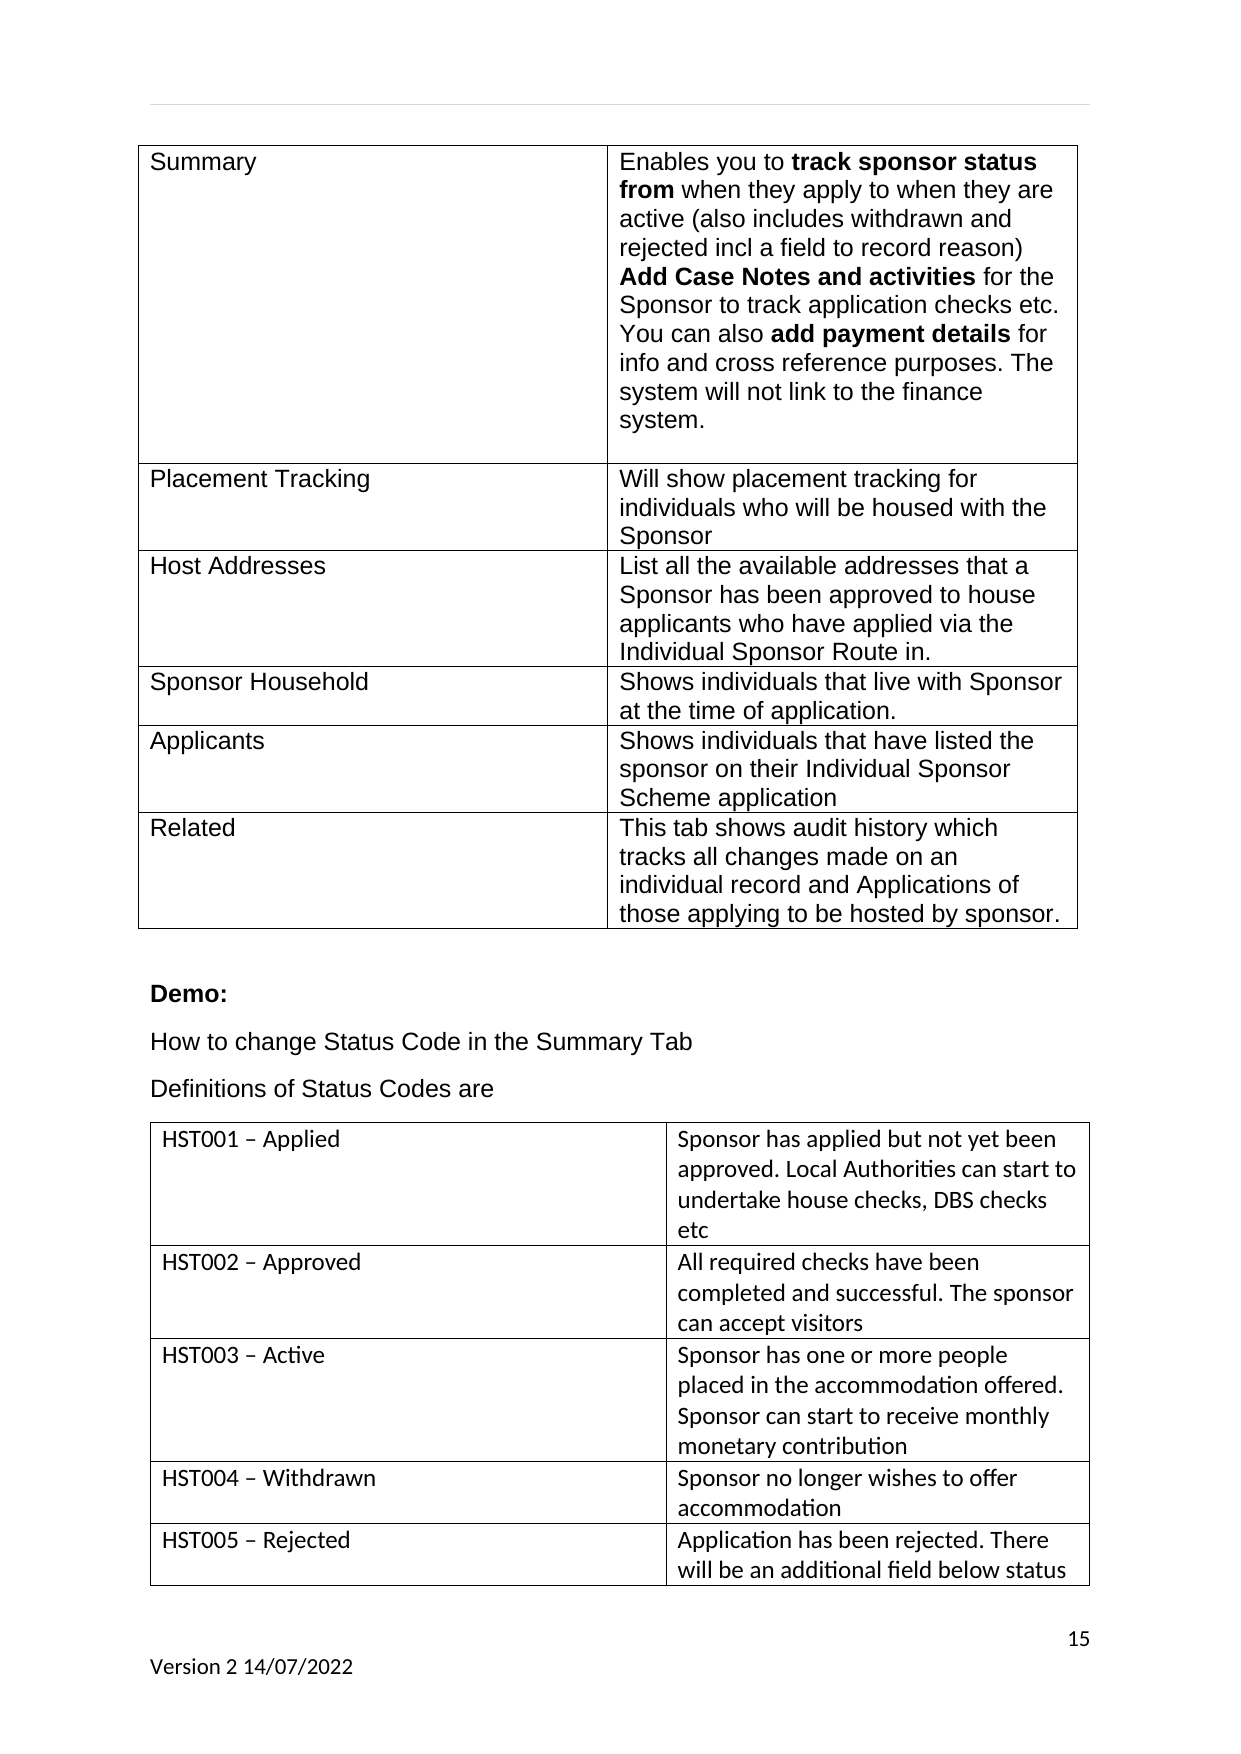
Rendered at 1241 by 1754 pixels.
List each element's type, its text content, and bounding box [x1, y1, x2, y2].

table_cell Shows individuals that live with Sponsor at the time of application. [608, 667, 1077, 724]
table_cell List all the available addresses that a Sponsor has been approved to house applicants who have applied via the Individual Sponsor Route in. [608, 551, 1077, 666]
table_cell Sponsor has one or more people placed in the accommodation offered. Sponsor can start to receive monthly monetary contribution [667, 1339, 1089, 1461]
table_cell Applicants [139, 726, 607, 812]
text Demo: [150, 979, 1090, 1008]
table_cell Will show placement tracking for individuals who will be housed with the Sponsor [608, 464, 1077, 550]
table_cell This tab shows audit history which tracks all changes made on an individual record and Applications of those applying to be hosted by sponsor. [608, 813, 1077, 928]
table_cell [667, 1524, 1089, 1585]
table_cell Sponsor Household [139, 667, 607, 724]
table_cell HST004 – Withdrawn [151, 1462, 666, 1523]
table_header HST001 – Applied [151, 1123, 666, 1245]
table_header Enables you to track sponsor status from when they apply to when they are active (also includes withdrawn and rejected incl a field to record reason) Add Case Notes and activities for the Sponsor to track application checks etc. You can also add payment details for info and cross reference purposes. The system will not link to the finance system. [608, 146, 1077, 463]
text Definitions of Status Codes are [150, 1074, 1090, 1103]
table_header Sponsor has applied but not yet been approved. Local Authorities can start to undertake house checks, DBS checks etc [667, 1123, 1089, 1245]
table_cell Sponsor no longer wishes to offer accommodation [667, 1462, 1089, 1523]
table_header Summary [139, 146, 607, 463]
table_cell HST005 – Rejected [151, 1524, 666, 1585]
table_cell Related [139, 813, 607, 928]
table_cell Placement Tracking [139, 464, 607, 550]
table_cell All required checks have been completed and successful. The sponsor can accept visitors [667, 1246, 1089, 1338]
table_cell HST002 – Approved [151, 1246, 666, 1338]
table_cell Shows individuals that have listed the sponsor on their Individual Sponsor Scheme application [608, 726, 1077, 812]
table_cell HST003 – Active [151, 1339, 666, 1461]
text How to change Status Code in the Summary Tab [150, 1027, 1090, 1055]
table_cell Host Addresses [139, 551, 607, 666]
